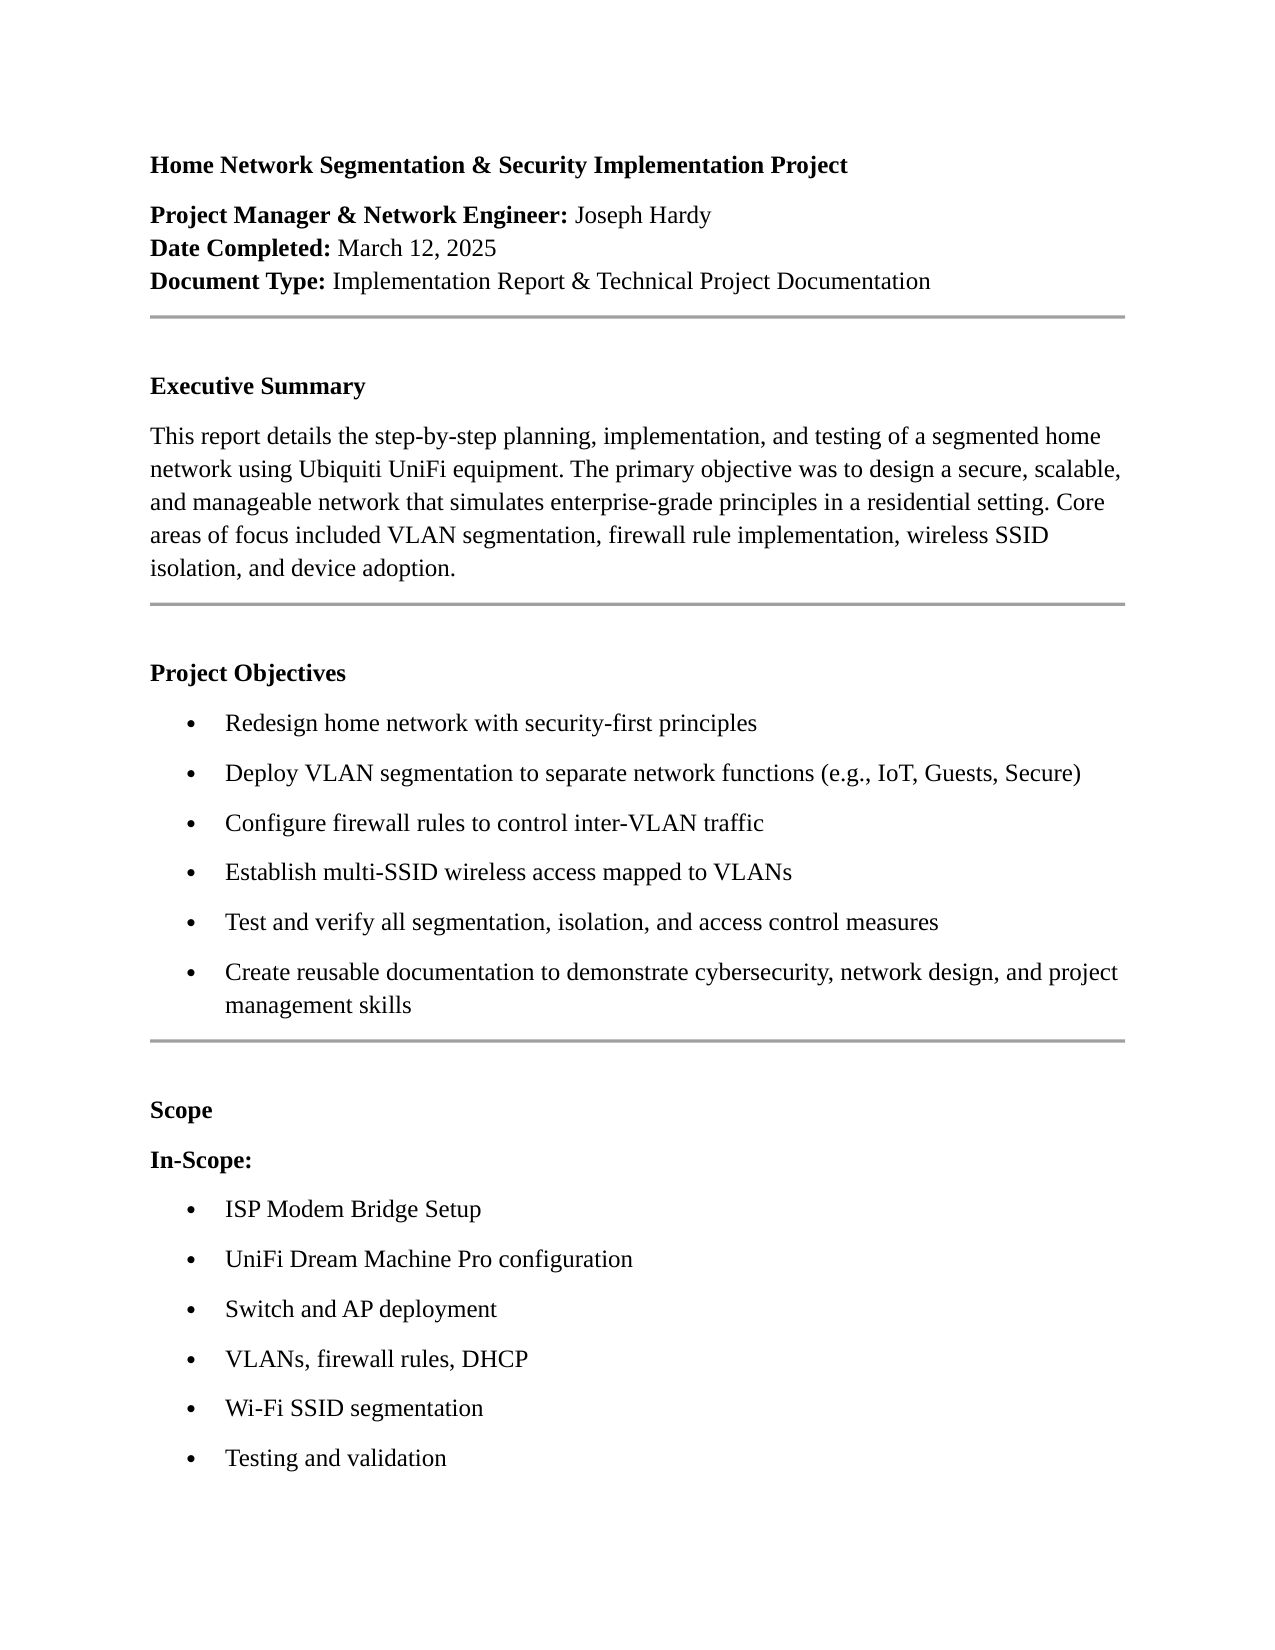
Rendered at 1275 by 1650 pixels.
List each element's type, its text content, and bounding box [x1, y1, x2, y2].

list Redesign home network with security-first principles [187, 708, 1125, 737]
list Wi-Fi SSID segmentation [187, 1393, 1125, 1422]
list ISP Modem Bridge Setup [187, 1194, 1125, 1223]
text Project Manager & Network Engineer: Joseph Hardy Date Completed: March 12, 2025 Document Type: Implementation Report & Technical Project Documentation [150, 200, 1125, 294]
list Switch and AP deployment [187, 1294, 1125, 1323]
text In-Scope: [150, 1145, 1125, 1174]
list Configure firewall rules to control inter-VLAN traffic [187, 808, 1125, 836]
list Test and verify all segmentation, isolation, and access control measures [187, 907, 1125, 936]
list Testing and validation [187, 1443, 1125, 1472]
text Scope [150, 1095, 1125, 1124]
list UniFi Dream Machine Pro configuration [187, 1244, 1125, 1273]
text Project Objectives [150, 658, 1125, 687]
list Create reusable documentation to demonstrate cybersecurity, network design, and project management skills [187, 957, 1125, 1018]
list Establish multi-SSID wireless access mapped to VLANs [187, 857, 1125, 886]
text Executive Summary [150, 371, 1125, 400]
list Deploy VLAN segmentation to separate network functions (e.g., IoT, Guests, Secure) [187, 758, 1125, 787]
text Home Network Segmentation & Security Implementation Project [150, 150, 1125, 179]
list VLANs, firewall rules, DHCP [187, 1344, 1125, 1372]
text This report details the step-by-step planning, implementation, and testing of a segmented home network using Ubiquiti UniFi equipment. The primary objective was to design a secure, scalable, and manageable network that simulates enterprise-grade principles in a residential setting. Core areas of focus included VLAN segmentation, firewall rule implementation, wireless SSID isolation, and device adoption. [150, 421, 1125, 582]
